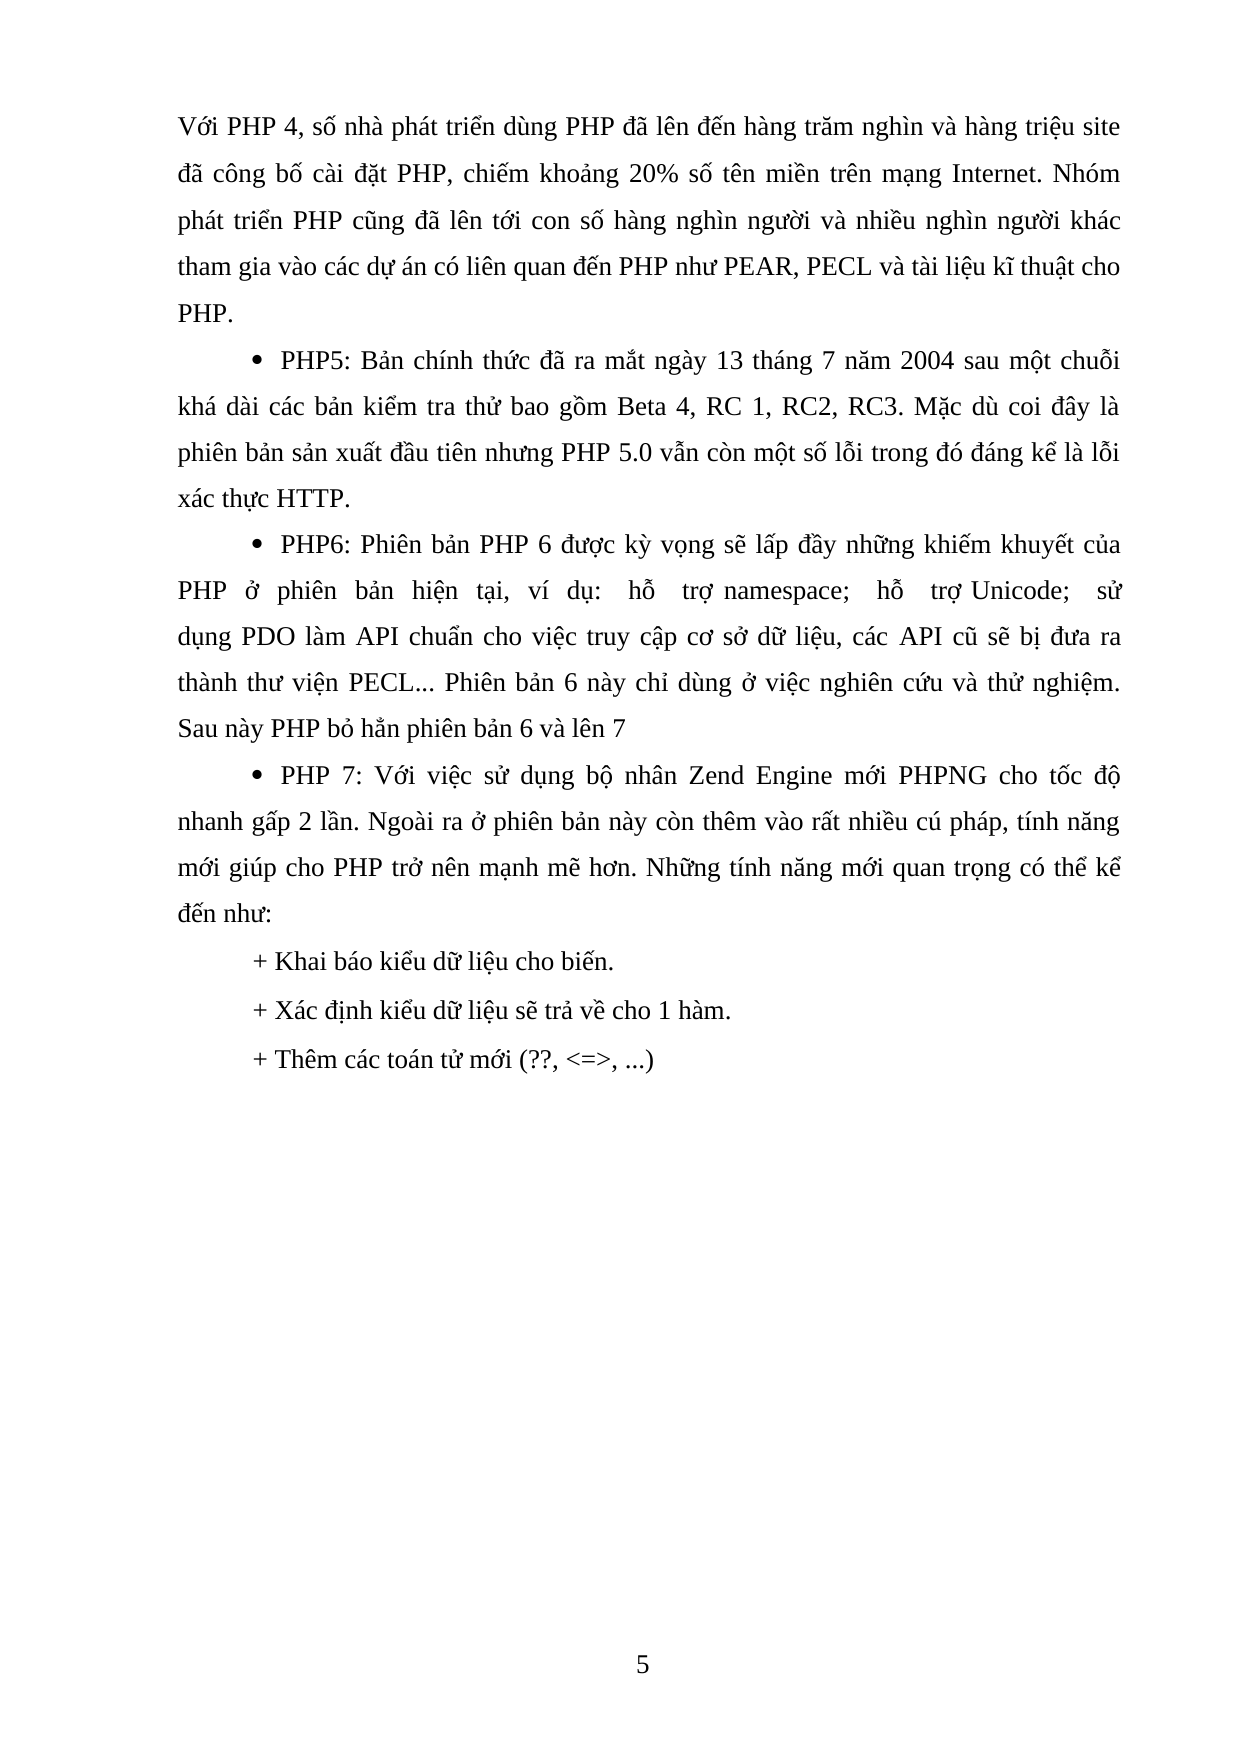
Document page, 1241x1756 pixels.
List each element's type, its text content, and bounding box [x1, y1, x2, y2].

text + Thêm các toán tử mới (??, <=>, ...) [252, 1043, 1167, 1074]
list PHP5: Bản chính thức đã ra mắt ngày 13 tháng 7 năm 2004 sau một chuỗi khá dài các bản kiểm tra thử bao gồm Beta 4, RC 1, RC2, RC3. Mặc dù coi đây là phiên bản sản xuất đầu tiên nhưng PHP 5.0 vẫn còn một số lỗi trong đó đáng kể là lỗi xác thực HTTP. [177, 344, 1122, 513]
list Với PHP 4, số nhà phát triển dùng PHP đã lên đến hàng trăm nghìn và hàng triệu site đã công bố cài đặt PHP, chiếm khoảng 20% số tên miền trên mạng Internet. Nhóm phát triển PHP cũng đã lên tới con số hàng nghìn người và nhiều nghìn người khác tham gia vào các dự án có liên quan đến PHP như PEAR, PECL và tài liệu kĩ thuật cho PHP. [177, 110, 1122, 328]
text + Xác định kiểu dữ liệu sẽ trả về cho 1 hàm. [252, 994, 1167, 1025]
list PHP 7: Với việc sử dụng bộ nhân Zend Engine mới PHPNG cho tốc độ nhanh gấp 2 lần. Ngoài ra ở phiên bản này còn thêm vào rất nhiều cú pháp, tính năng mới giúp cho PHP trở nên mạnh mẽ hơn. Những tính năng mới quan trọng có thể kể đến như: [177, 759, 1122, 928]
list PHP6: Phiên bản PHP 6 được kỳ vọng sẽ lấp đầy những khiếm khuyết của PHP ở phiên bản hiện tại, ví dụ: hỗ trợ namespace; hỗ trợ Unicode; sử dụng PDO làm API chuẩn cho việc truy cập cơ sở dữ liệu, các API cũ sẽ bị đưa ra thành thư viện PECL... Phiên bản 6 này chỉ dùng ở việc nghiên cứu và thử nghiệm. Sau này PHP bỏ hẳn phiên bản 6 và lên 7 [177, 528, 1122, 744]
text + Khai báo kiểu dữ liệu cho biến. [252, 945, 1167, 976]
